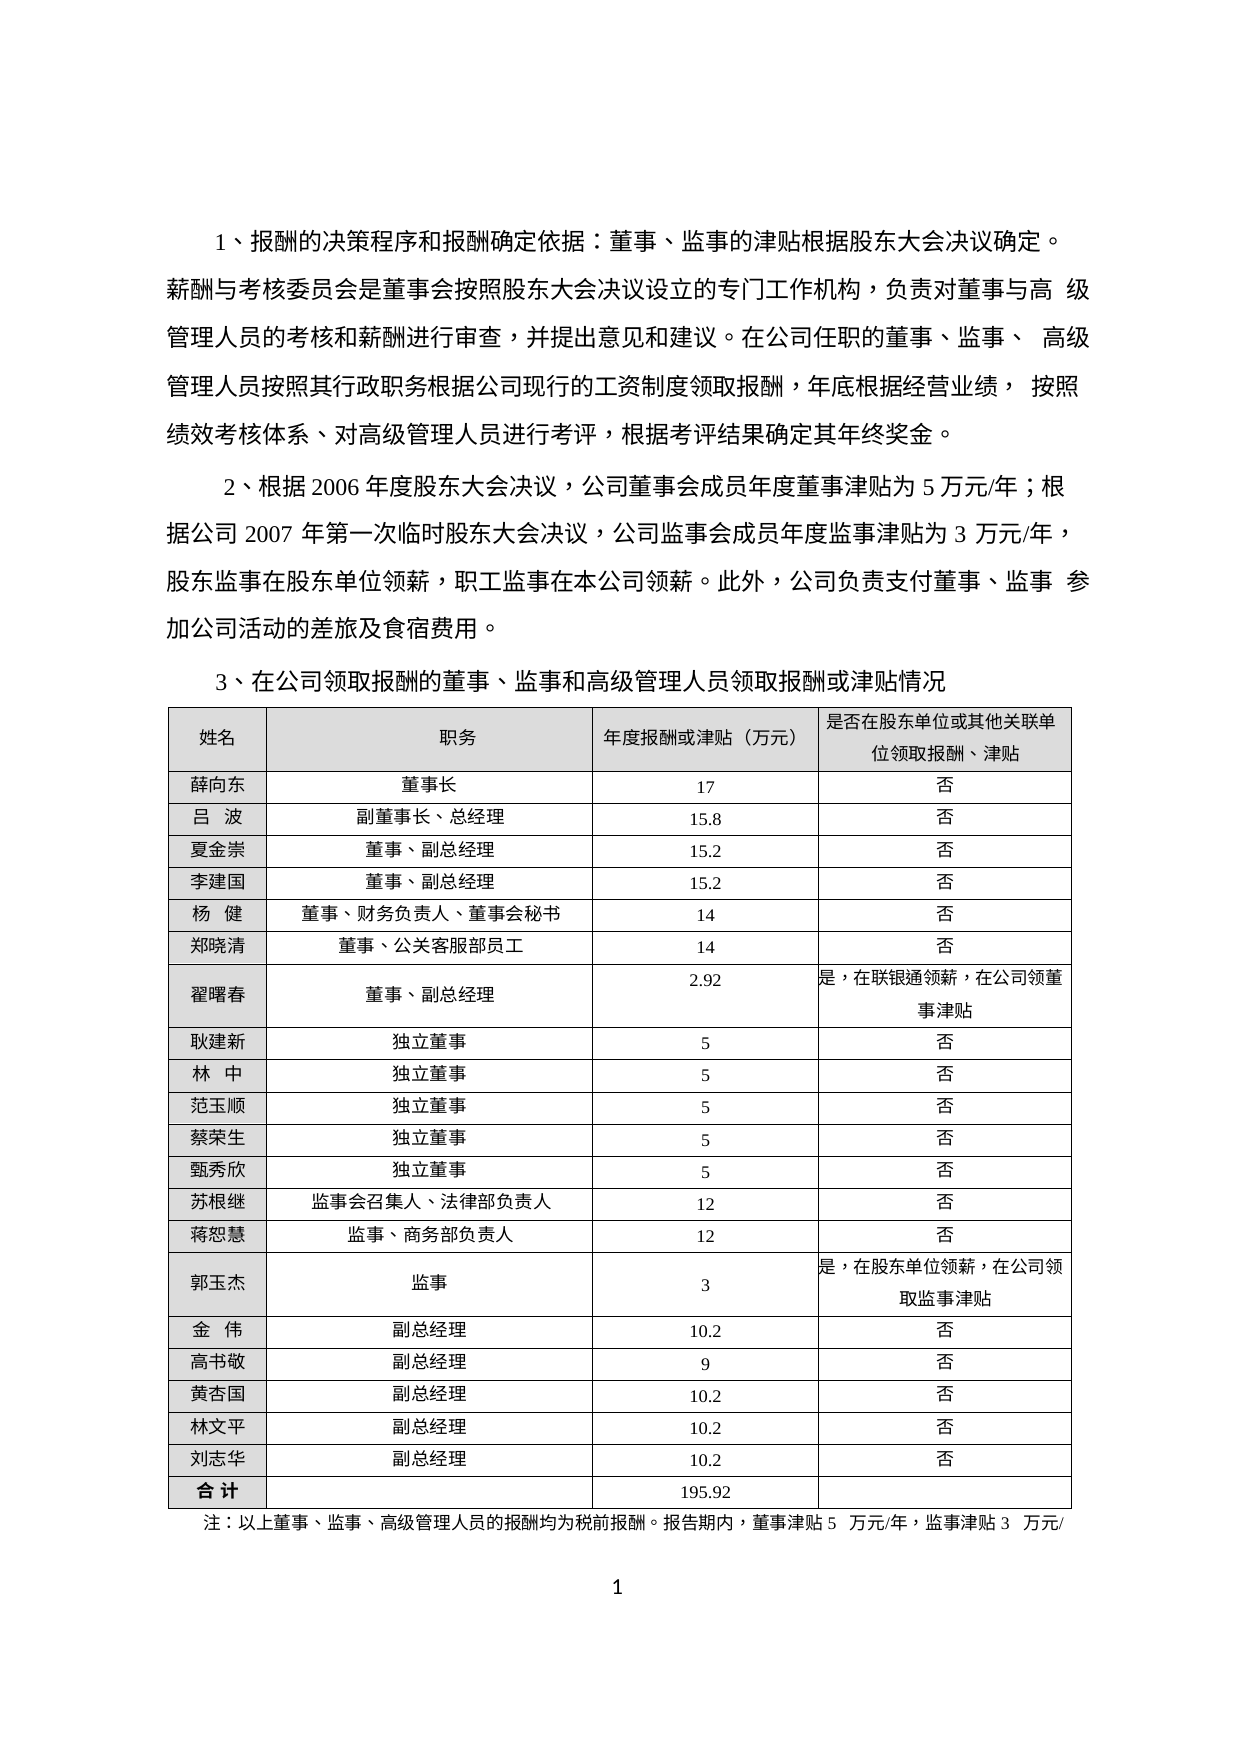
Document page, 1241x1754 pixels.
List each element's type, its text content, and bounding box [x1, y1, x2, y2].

table_cell 刘志华 [169, 1445, 266, 1476]
table_cell 17 [593, 772, 818, 803]
table_cell 耿建新 [169, 1028, 266, 1059]
table_cell 15.8 [593, 804, 818, 835]
table_cell 5 [593, 1157, 818, 1188]
table_cell 杨 健 [169, 900, 266, 931]
table_cell 副总经理 [267, 1349, 592, 1380]
table_cell 郭玉杰 [169, 1253, 266, 1316]
table_cell 否 [819, 1189, 1071, 1220]
table_cell 15.2 [593, 868, 818, 899]
table_cell 否 [819, 1445, 1071, 1476]
table_cell 5 [593, 1028, 818, 1059]
table_cell 10.2 [593, 1317, 818, 1348]
table_cell 甄秀欣 [169, 1157, 266, 1188]
table_cell 195.92 [593, 1477, 818, 1508]
table_cell 否 [819, 1157, 1071, 1188]
table_cell 夏金崇 [169, 836, 266, 867]
table_header 是否在股东单位或其他关联单 位领取报酬、津贴 [819, 708, 1071, 771]
text 注：以上董事、监事、高级管理人员的报酬均为税前报酬。报告期内，董事津贴 5 万元/年，监事津贴 3 万元/ [203, 1511, 1093, 1535]
table_cell 郑晓清 [169, 932, 266, 963]
table_cell 3 [593, 1253, 818, 1316]
table_cell 是，在股东单位领薪，在公司领 取监事津贴 [819, 1253, 1071, 1316]
table_cell 独立董事 [267, 1125, 592, 1156]
text 据公司 2007 年第一次临时股东大会决议，公司监事会成员年度监事津贴为 3 万元/年， 股东监事在股东单位领薪，职工监事在本公司领薪。此外，公司负责支付董事、监事 参加公司活动的差旅及食宿费用。 [166, 517, 1093, 645]
table_cell 薛向东 [169, 772, 266, 803]
table_cell 合 计 [169, 1477, 266, 1508]
table_cell 副总经理 [267, 1381, 592, 1412]
table_cell 独立董事 [267, 1093, 592, 1123]
table_cell 5 [593, 1125, 818, 1156]
table_cell 否 [819, 1349, 1071, 1380]
table_cell 董事、副总经理 [267, 868, 592, 899]
table_cell 苏根继 [169, 1189, 266, 1220]
table_cell 否 [819, 1221, 1071, 1252]
table_cell 范玉顺 [169, 1093, 266, 1123]
table_cell 监事、商务部负责人 [267, 1221, 592, 1252]
table_cell 否 [819, 1413, 1071, 1444]
table_cell 5 [593, 1093, 818, 1123]
table_cell 否 [819, 1028, 1071, 1059]
text 2、根据 2006 年度股东大会决议，公司董事会成员年度董事津贴为 5 万元/年；根 [223, 470, 1093, 503]
table_cell 9 [593, 1349, 818, 1380]
table_cell 董事、副总经理 [267, 836, 592, 867]
table_cell 李建国 [169, 868, 266, 899]
table_cell 否 [819, 1317, 1071, 1348]
table_cell 14 [593, 900, 818, 931]
table_cell 10.2 [593, 1413, 818, 1444]
table_cell 吕 波 [169, 804, 266, 835]
table_cell 否 [819, 1381, 1071, 1412]
table_cell 翟曙春 [169, 965, 266, 1027]
table_cell 否 [819, 868, 1071, 899]
table_cell [267, 1477, 592, 1508]
table_cell 监事 [267, 1253, 592, 1316]
table_cell 2.92 [593, 965, 818, 1027]
table_cell 林 中 [169, 1060, 266, 1091]
table_cell 董事、副总经理 [267, 965, 592, 1027]
table_header 年度报酬或津贴（万元） [593, 708, 818, 771]
table_cell 否 [819, 1125, 1071, 1156]
table_cell 是，在联银通领薪，在公司领董 事津贴 [819, 965, 1071, 1027]
table_cell 15.2 [593, 836, 818, 867]
table_cell 否 [819, 836, 1071, 867]
table_cell 蒋恕慧 [169, 1221, 266, 1252]
table_cell 董事、财务负责人、董事会秘书 [267, 900, 592, 931]
table_cell 14 [593, 932, 818, 963]
table_cell 蔡荣生 [169, 1125, 266, 1156]
table_cell 独立董事 [267, 1028, 592, 1059]
table_cell 10.2 [593, 1445, 818, 1476]
table_cell 副董事长、总经理 [267, 804, 592, 835]
table_header 职务 [267, 708, 592, 771]
table_cell 否 [819, 932, 1071, 963]
table_cell 否 [819, 772, 1071, 803]
table_cell 否 [819, 1060, 1071, 1091]
table_cell 12 [593, 1189, 818, 1220]
table_cell 董事长 [267, 772, 592, 803]
table_cell 副总经理 [267, 1445, 592, 1476]
table_cell 5 [593, 1060, 818, 1091]
table_cell 金 伟 [169, 1317, 266, 1348]
table_cell 高书敬 [169, 1349, 266, 1380]
table_cell 独立董事 [267, 1060, 592, 1091]
table_cell 董事、公关客服部员工 [267, 932, 592, 963]
table_cell 10.2 [593, 1381, 818, 1412]
table_cell 黄杏国 [169, 1381, 266, 1412]
table_cell 12 [593, 1221, 818, 1252]
table_cell 林文平 [169, 1413, 266, 1444]
text 1、报酬的决策程序和报酬确定依据：董事、监事的津贴根据股东大会决议确定。 薪酬与考核委员会是董事会按照股东大会决议设立的专门工作机构，负责对董事与高 级管理人员的考核和薪酬进行审查，并提出意见和建议。在公司任职的董事、监事、 高级管理人员按照其行政职务根据公司现行的工资制度领取报酬，年底根据经营业绩， 按照绩效考核体系、对高级管理人员进行考评，根据考评结果确定其年终奖金。 [166, 225, 1093, 450]
table_cell 否 [819, 804, 1071, 835]
table_cell 独立董事 [267, 1157, 592, 1188]
text 3、在公司领取报酬的董事、监事和高级管理人员领取报酬或津贴情况 [215, 664, 1093, 697]
table_cell 否 [819, 1093, 1071, 1123]
table_header 姓名 [169, 708, 266, 771]
table_cell [819, 1477, 1071, 1508]
table_cell 副总经理 [267, 1413, 592, 1444]
table_cell 否 [819, 900, 1071, 931]
table_cell 监事会召集人、法律部负责人 [267, 1189, 592, 1220]
table_cell 副总经理 [267, 1317, 592, 1348]
